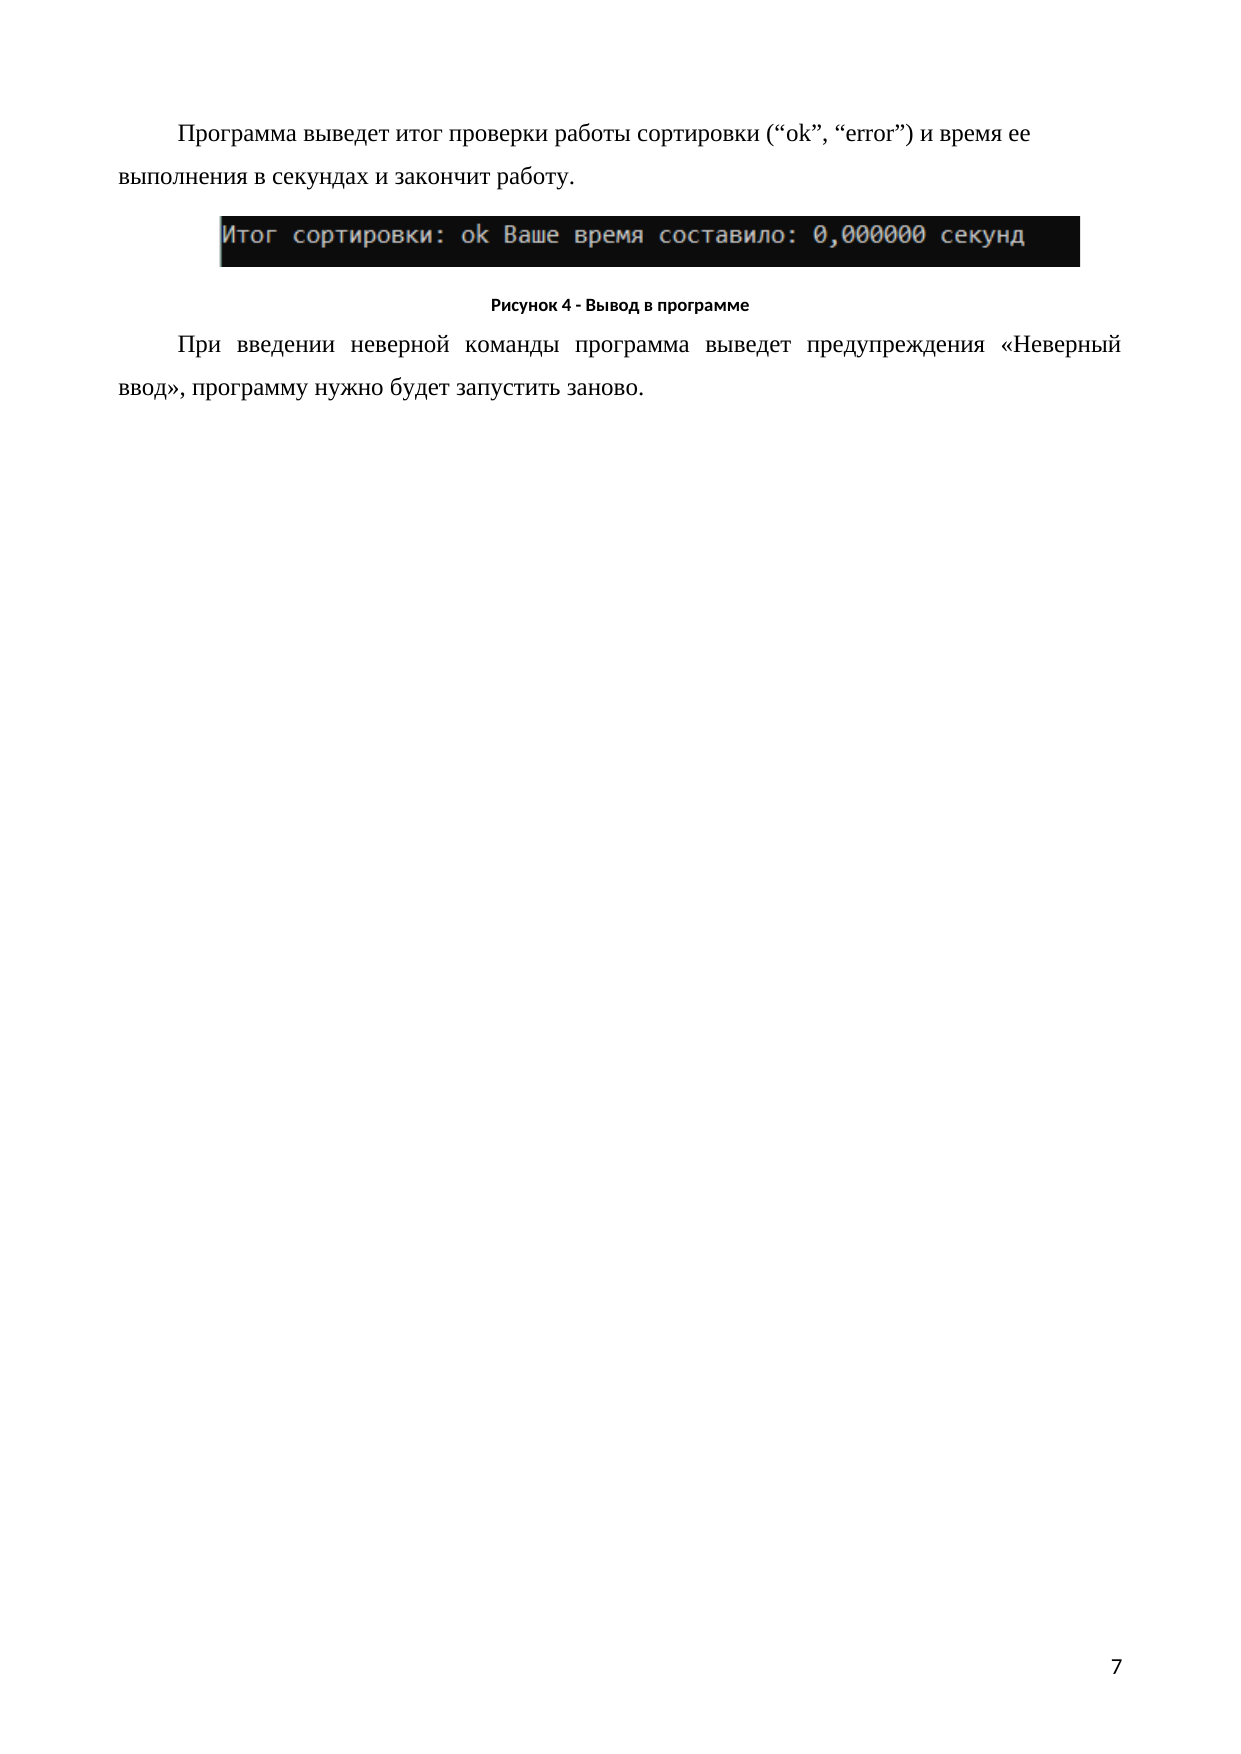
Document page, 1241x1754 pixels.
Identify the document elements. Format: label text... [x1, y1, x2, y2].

text При введении неверной команды программа выведет предупреждения «Неверный ввод», программу нужно будет запустить заново. [118, 329, 1122, 401]
text Программа выведет итог проверки работы сортировки (“ok”, “error”) и время ее выполнения в секундах и закончит работу. [118, 118, 1122, 190]
picture [219, 216, 1081, 267]
text Рисунок 4 - Вывод в программе [118, 293, 1122, 316]
